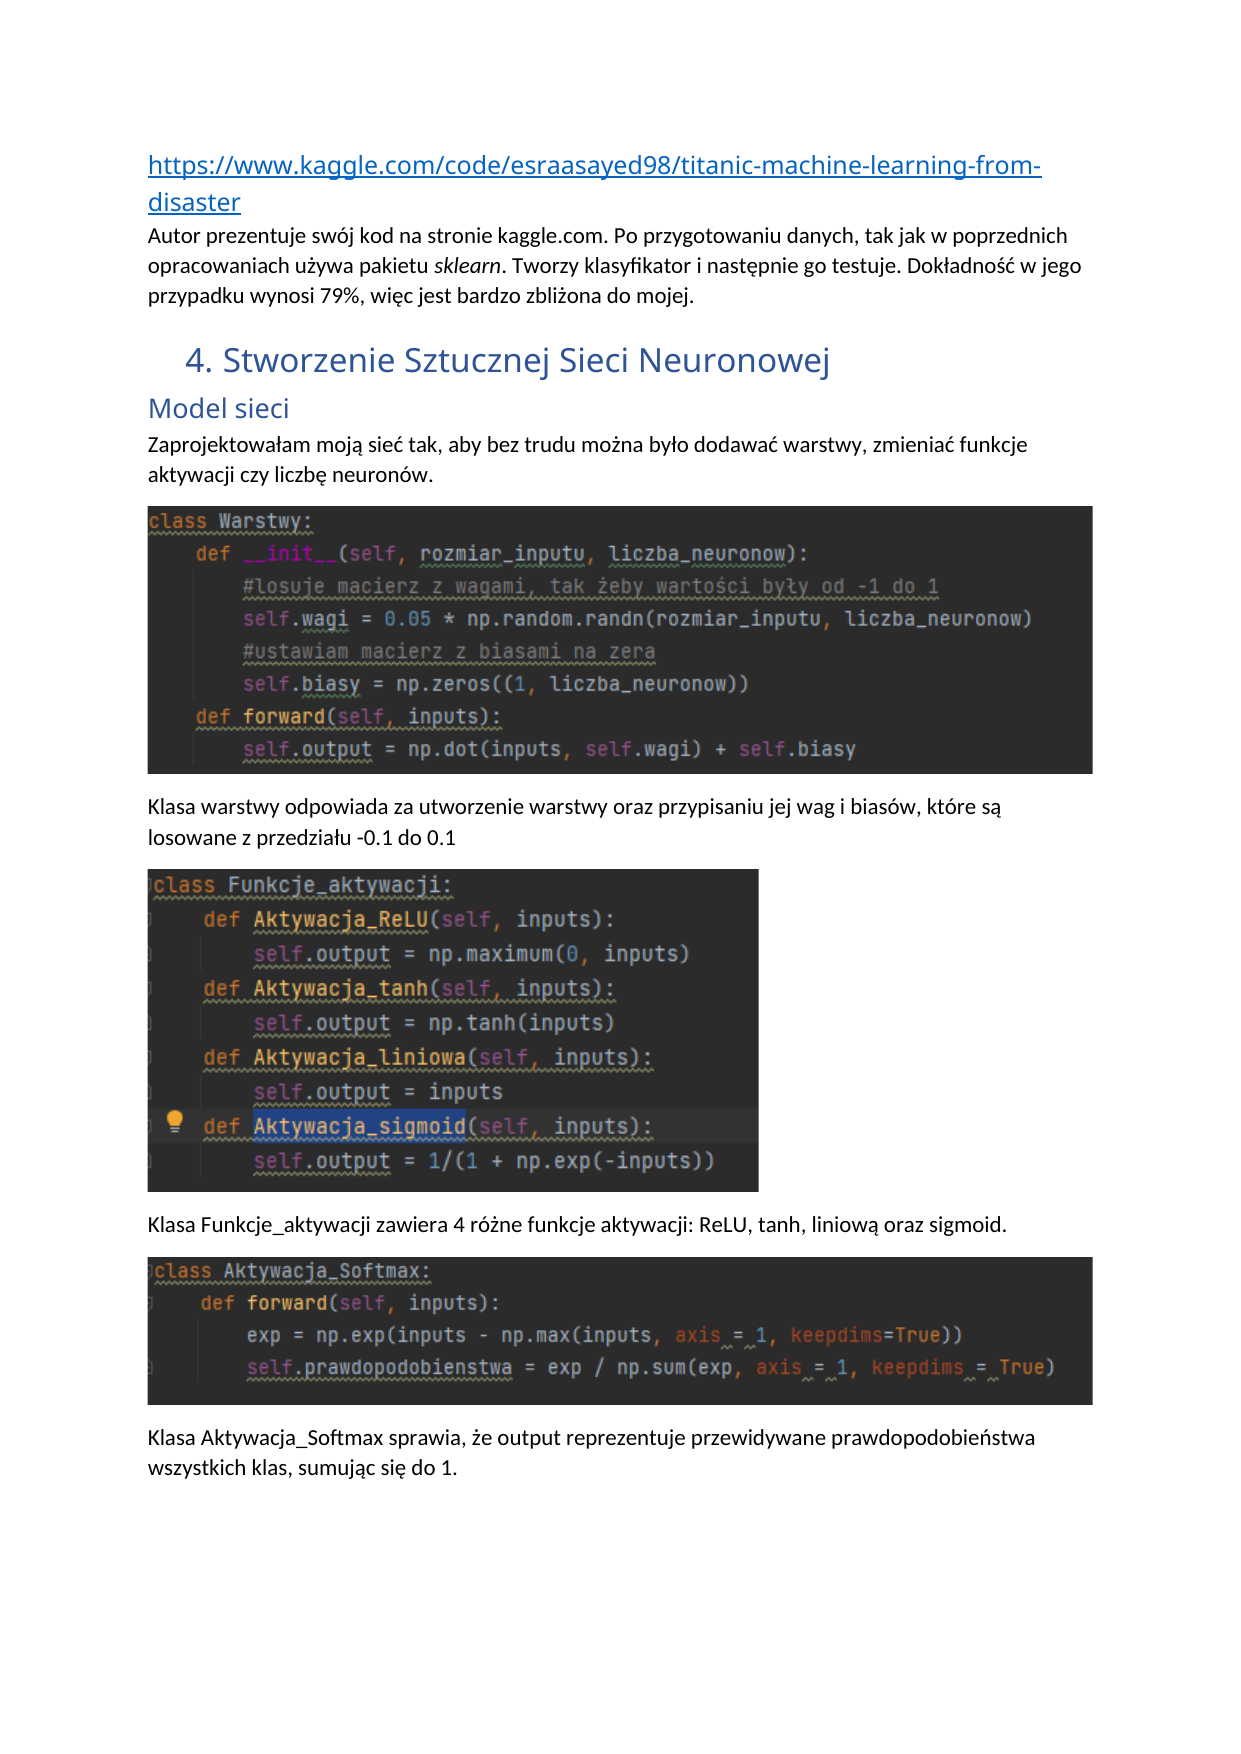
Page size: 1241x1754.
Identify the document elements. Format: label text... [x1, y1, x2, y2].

text Klasa warstwy odpowiada za utworzenie warstwy oraz przypisaniu jej wag i biasów, które są losowane z przedziału -0.1 do 0.1 [148, 792, 1093, 851]
text Klasa Funkcje_aktywacji zawiera 4 różne funkcje aktywacji: ReLU, tanh, liniową oraz sigmoid. [148, 1210, 1093, 1238]
subtitle Stworzenie Sztucznej Sieci Neuronowej [185, 337, 1093, 382]
subtitle Model sieci [148, 390, 1093, 427]
text Autor prezentuje swój kod na stronie kaggle.com. Po przygotowaniu danych, tak jak w poprzednich opracowaniach używa pakietu sklearn. Tworzy klasyfikator i następnie go testuje. Dokładność w jego przypadku wynosi 79%, więc jest bardzo zbliżona do mojej. [148, 221, 1093, 309]
picture [147, 869, 759, 1192]
picture [147, 506, 1093, 774]
subtitle https://www.kaggle.com/code/esraasayed98/titanic-machine-learning-from-disaster [148, 148, 1093, 218]
text Klasa Aktywacja_Softmax sprawia, że output reprezentuje przewidywane prawdopodobieństwa wszystkich klas, sumując się do 1. [148, 1423, 1093, 1482]
text Zaprojektowałam moją sieć tak, aby bez trudu można było dodawać warstwy, zmieniać funkcje aktywacji czy liczbę neuronów. [148, 430, 1093, 488]
picture [147, 1257, 1093, 1405]
